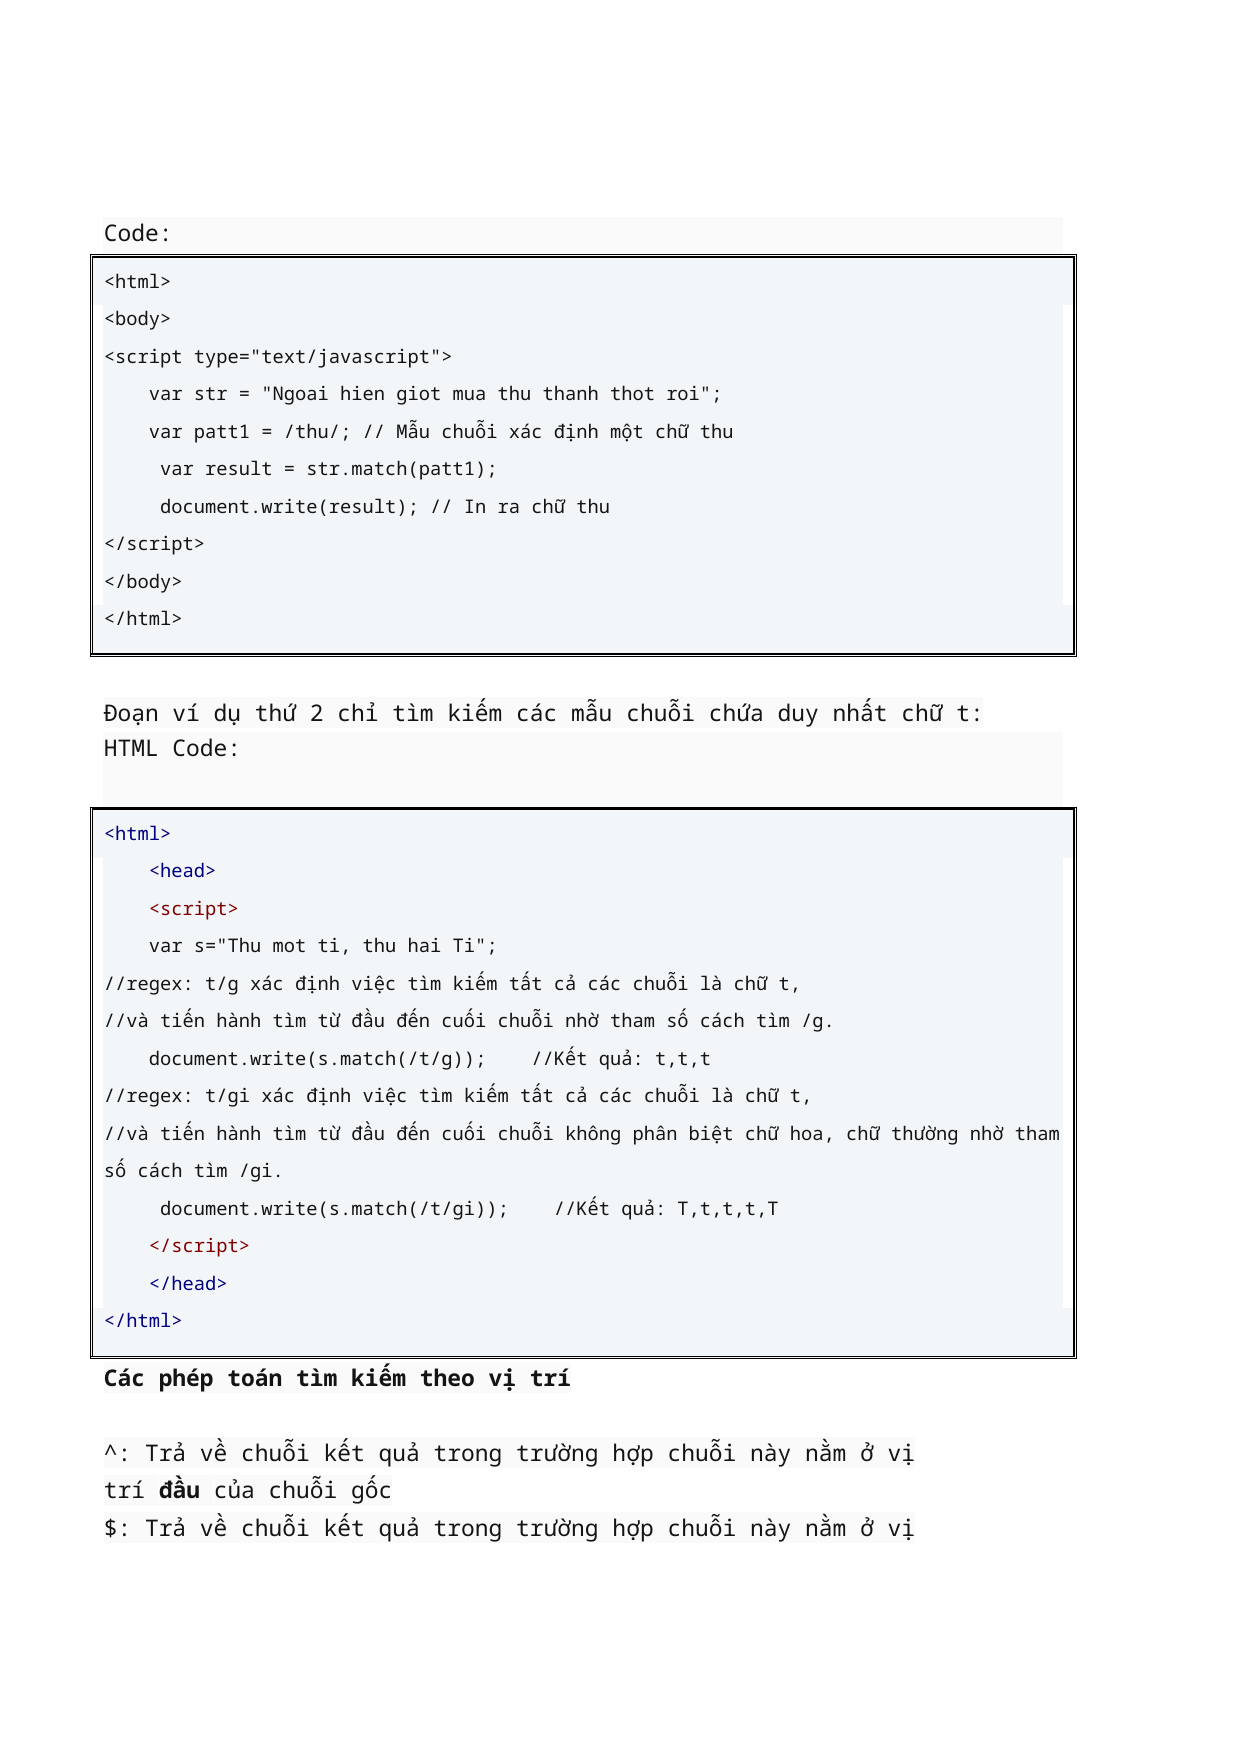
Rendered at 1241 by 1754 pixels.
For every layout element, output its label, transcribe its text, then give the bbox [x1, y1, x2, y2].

text //và tiến hành tìm từ đầu đến cuối chuỗi nhờ tham số cách tìm /g. [103, 1008, 1063, 1045]
text </head> [103, 1270, 1063, 1294]
text document.write(s.match(/t/gi)); //Kết quả: T,t,t,t,T [103, 1195, 1063, 1233]
text <head> [103, 858, 1063, 895]
text HTML Code: [103, 732, 1063, 769]
text //và tiến hành tìm từ đầu đến cuối chuỗi không phân biệt chữ hoa, chữ thường nhờ tham số cách tìm /gi. [103, 1120, 1063, 1195]
text document.write(s.match(/t/g)); //Kết quả: t,t,t [103, 1045, 1063, 1083]
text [103, 1359, 1063, 1546]
text //regex: t/gi xác định việc tìm kiếm tất cả các chuỗi là chữ t, [103, 1083, 1063, 1120]
text </body> [103, 568, 1063, 592]
text <html> [93, 258, 1073, 305]
text <script type="text/javascript"> [103, 343, 1063, 380]
text //regex: t/g xác định việc tìm kiếm tất cả các chuỗi là chữ t, [103, 970, 1063, 1008]
text document.write(result); // In ra chữ thu [103, 493, 1063, 530]
text <html> [93, 810, 1073, 858]
text </script> [103, 530, 1063, 568]
text var result = str.match(patt1); [103, 455, 1063, 493]
text var s="Thu mot ti, thu hai Ti"; [103, 933, 1063, 970]
text <script> [103, 895, 1063, 933]
text </html> [93, 592, 1073, 653]
text <body> [103, 305, 1063, 343]
text Code: [103, 217, 1063, 254]
text </html> [93, 1294, 1073, 1356]
text var patt1 = /thu/; // Mẫu chuỗi xác định một chữ thu [103, 418, 1063, 455]
text </script> [103, 1233, 1063, 1270]
text Đoạn ví dụ thứ 2 chỉ tìm kiếm các mẫu chuỗi chứa duy nhất chữ t: [103, 694, 1063, 732]
text var str = "Ngoai hien giot mua thu thanh thot roi"; [103, 380, 1063, 418]
